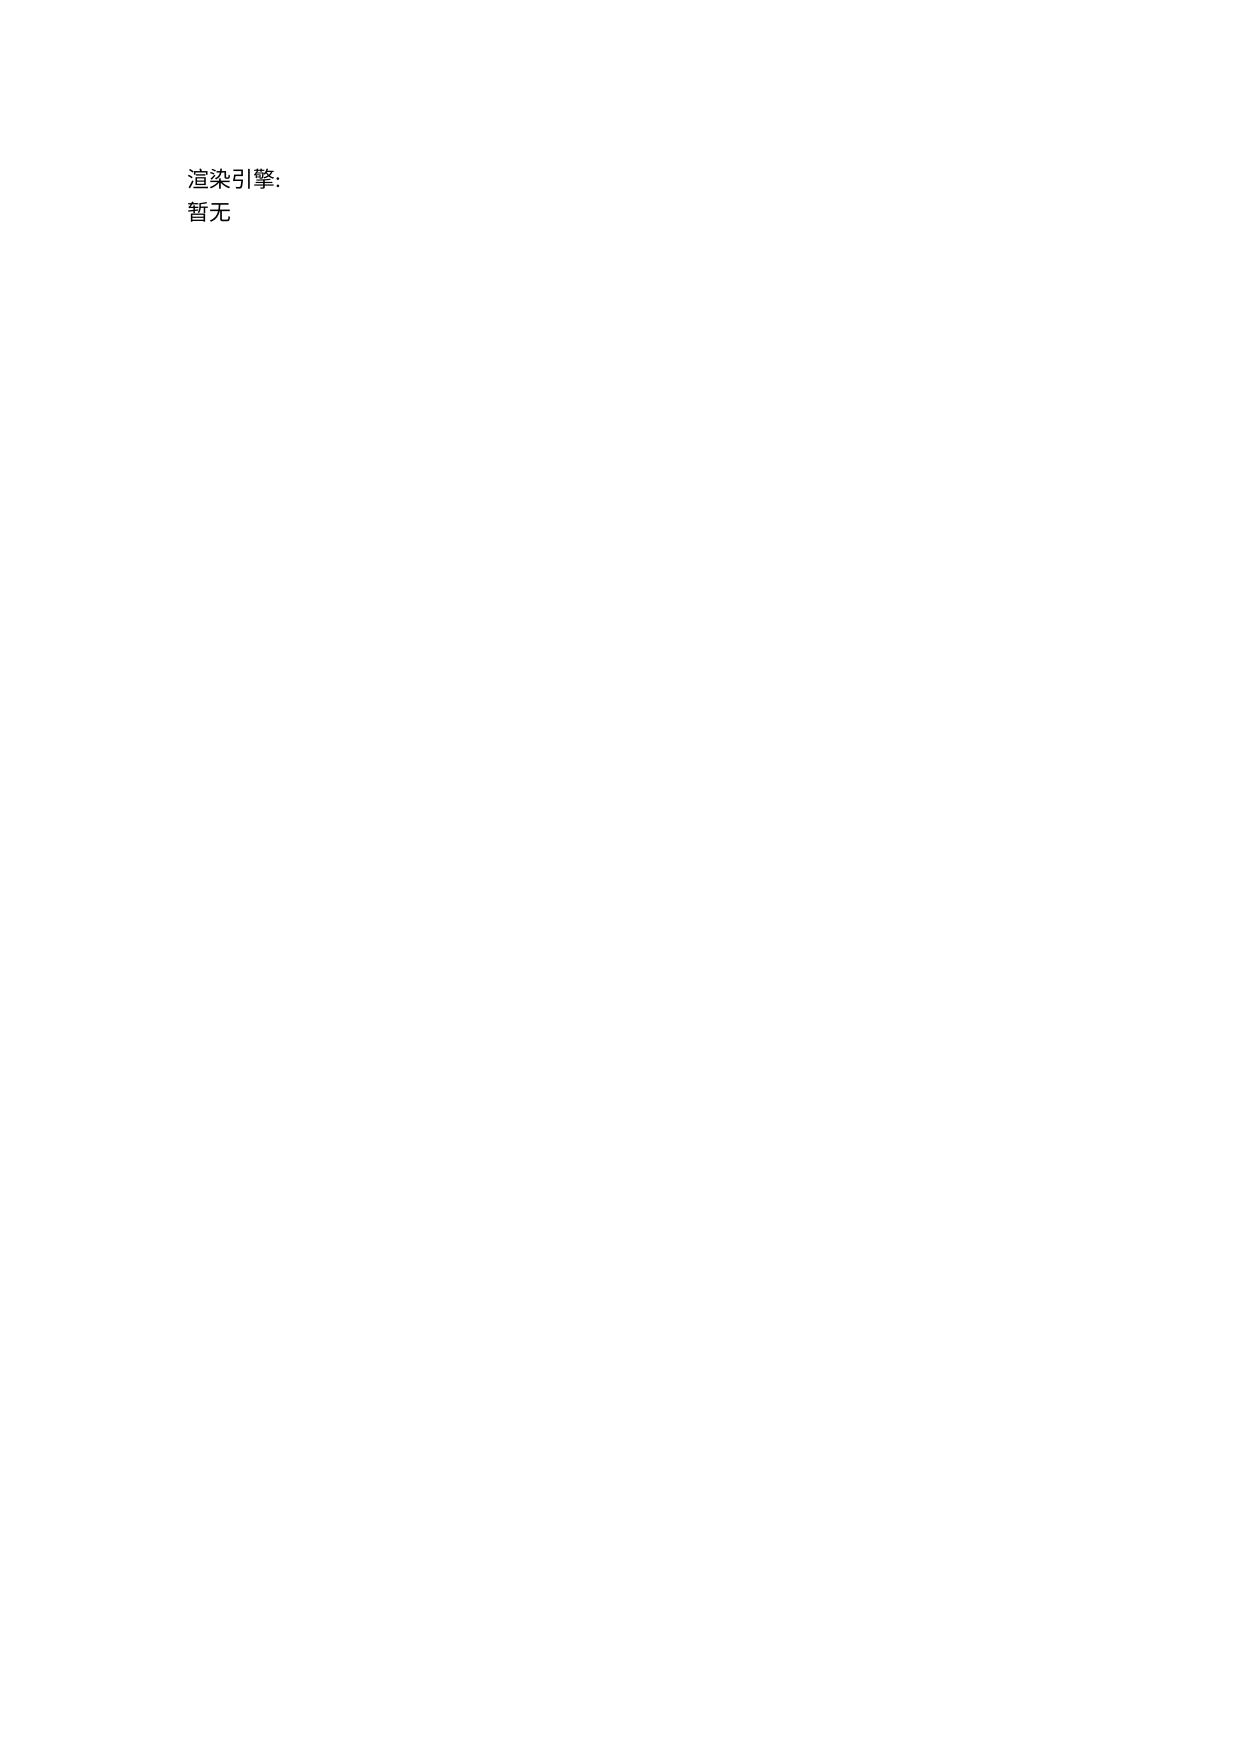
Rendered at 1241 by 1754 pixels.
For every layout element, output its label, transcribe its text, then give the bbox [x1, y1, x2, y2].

text 渲染引擎: [187, 162, 1053, 194]
text 暂无 [187, 194, 1053, 227]
